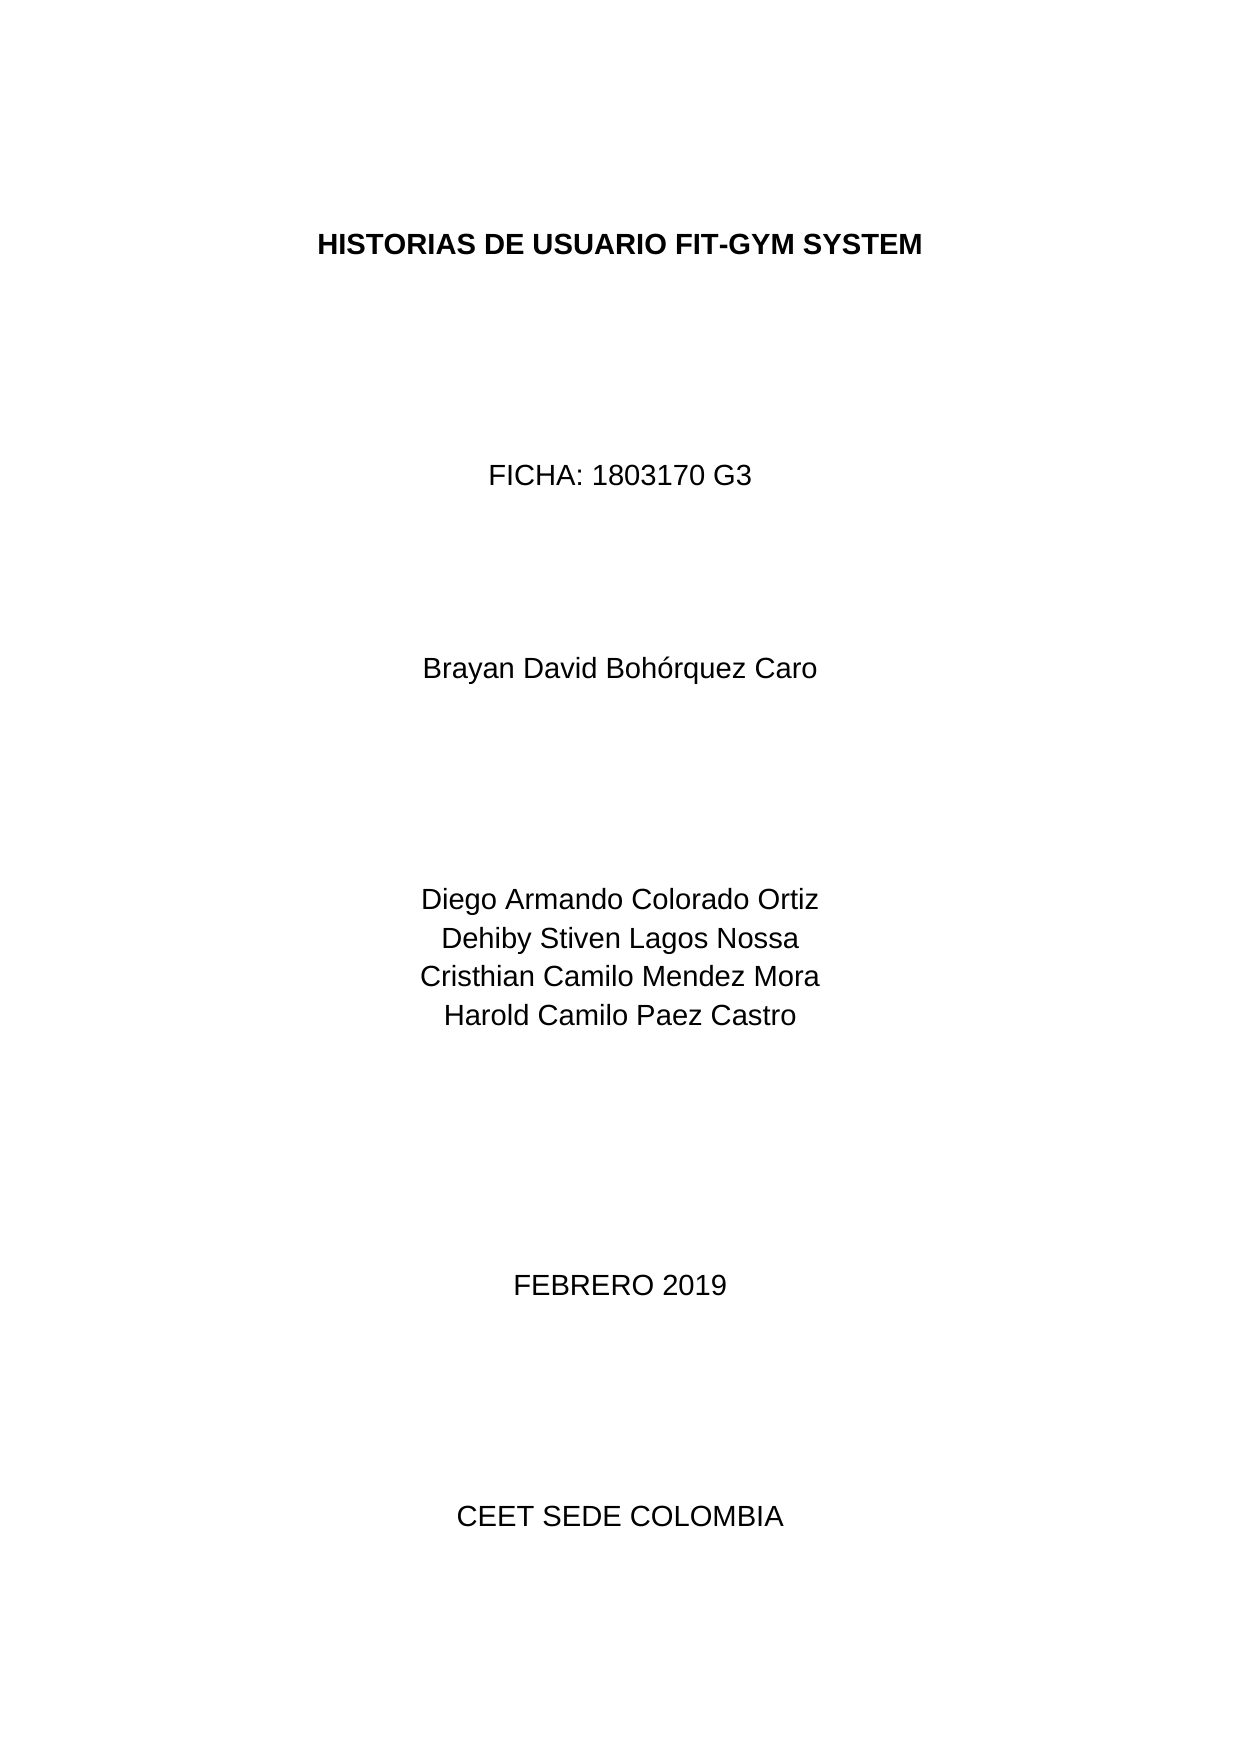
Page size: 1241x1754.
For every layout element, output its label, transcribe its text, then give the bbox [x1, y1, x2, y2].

text HISTORIAS DE USUARIO FIT-GYM SYSTEM [150, 227, 1090, 261]
text Dehiby Stiven Lagos Nossa [150, 921, 1090, 954]
text Brayan David Bohórquez Caro [150, 651, 1090, 684]
text Harold Camilo Paez Castro [150, 998, 1090, 1031]
text FICHA: 1803170 G3 [150, 458, 1090, 492]
text Cristhian Camilo Mendez Mora [150, 959, 1090, 993]
text Diego Armando Colorado Ortiz [150, 882, 1090, 916]
text FEBRERO 2019 [150, 1268, 1090, 1301]
text CEET SEDE COLOMBIA [150, 1499, 1090, 1532]
